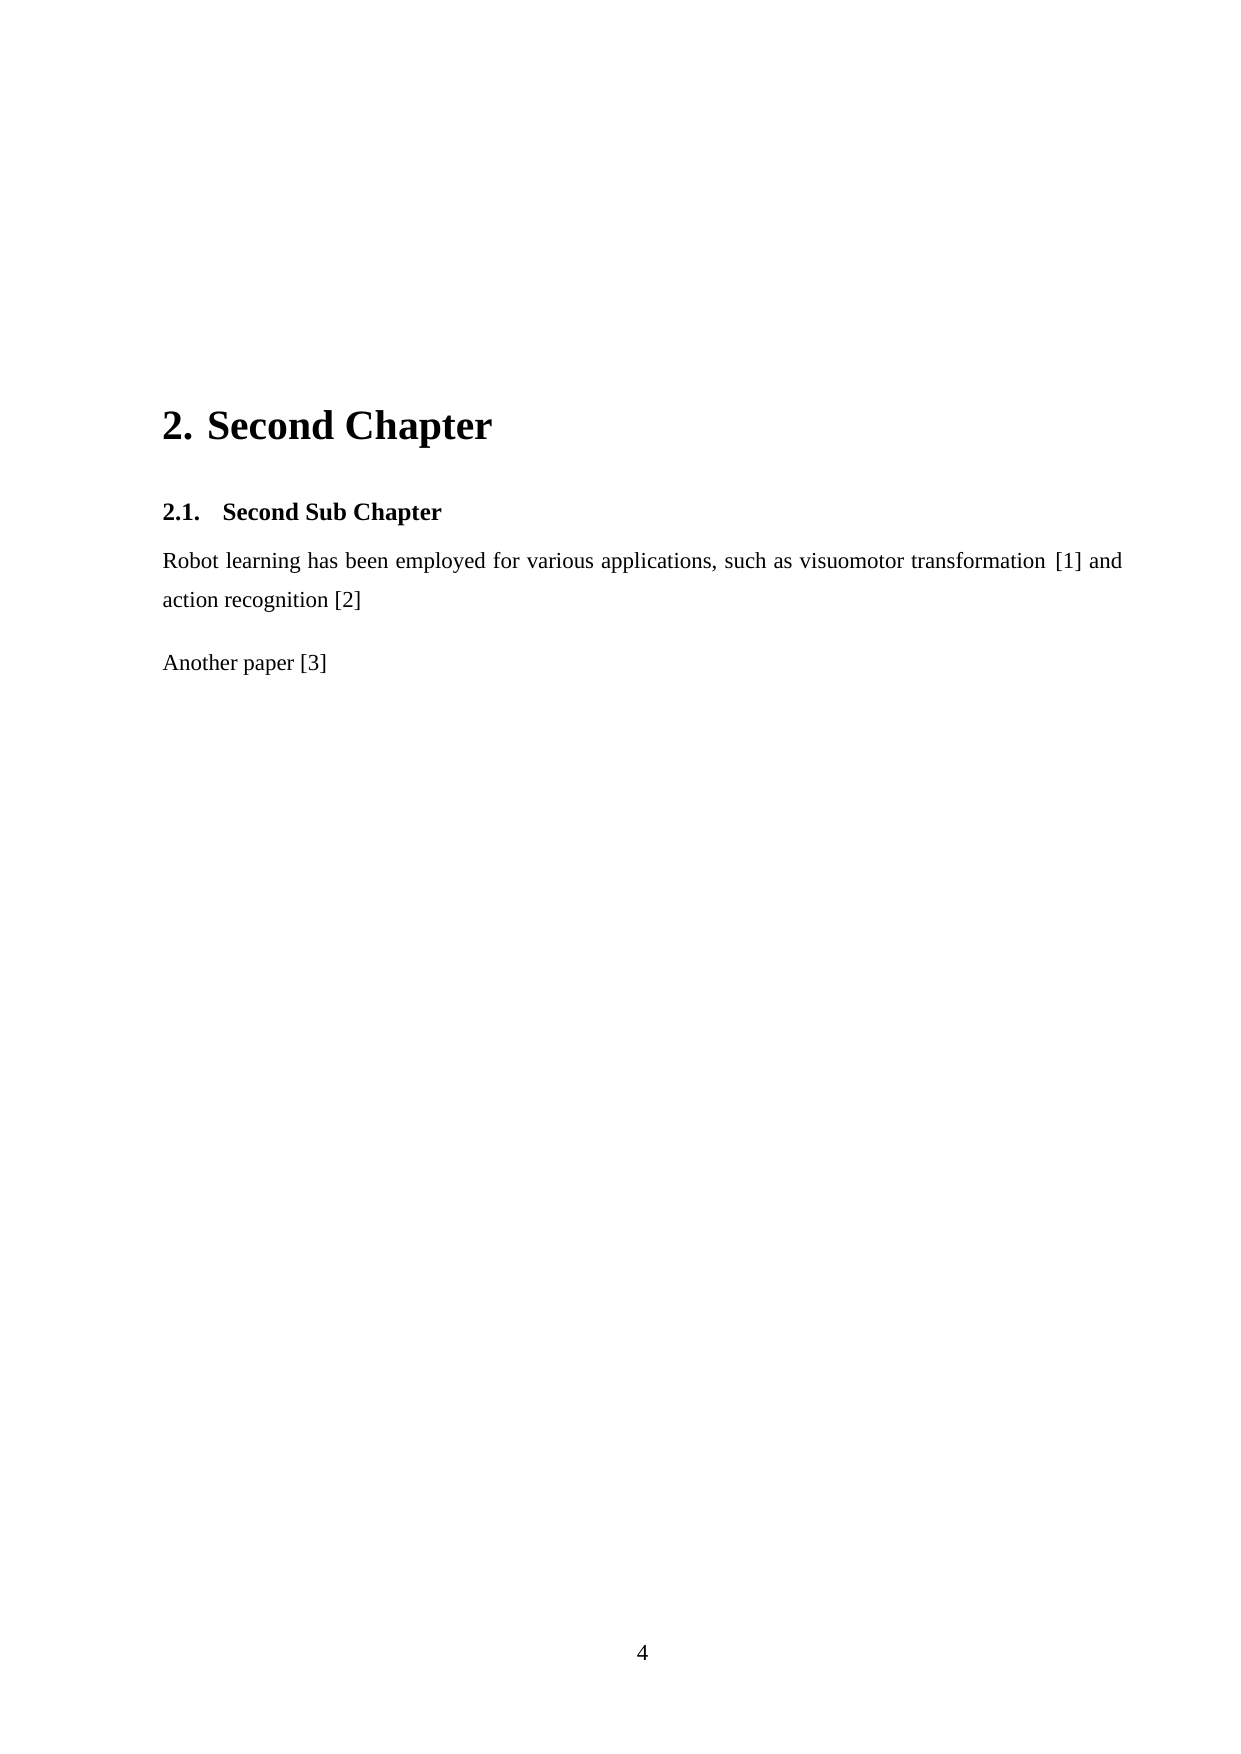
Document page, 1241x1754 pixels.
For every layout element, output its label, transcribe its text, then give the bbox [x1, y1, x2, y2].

text Another paper [162, 649, 1122, 675]
text Robot learning has been employed for various applications, such as visuomotor transformation and action recognition [162, 547, 1122, 613]
subtitle Second Chapter [162, 401, 1122, 448]
subtitle Second Sub Chapter [162, 497, 1122, 526]
